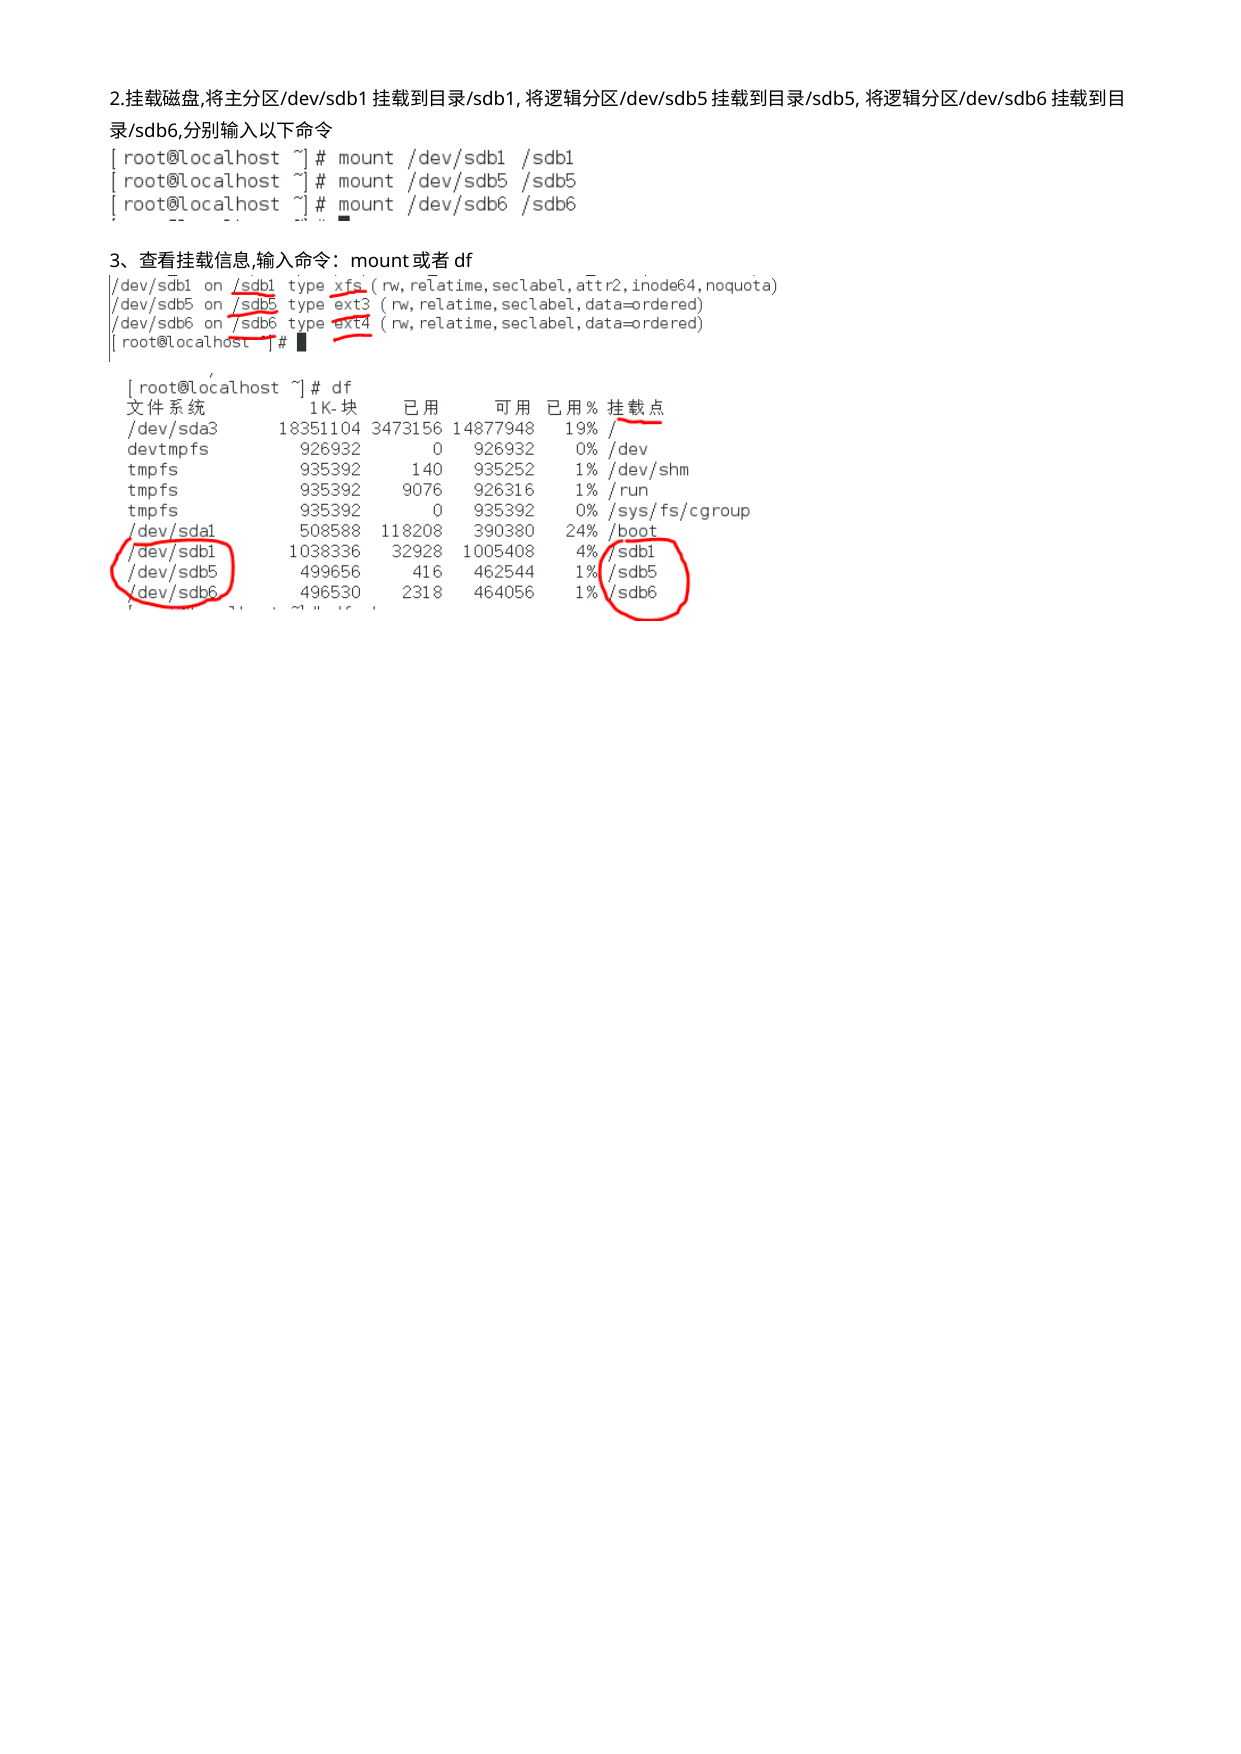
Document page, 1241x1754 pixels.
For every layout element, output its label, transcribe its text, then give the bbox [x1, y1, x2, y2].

text 2.挂载磁盘,将主分区/dev/sdb1挂载到目录/sdb1, 将逻辑分区/dev/sdb5挂载到目录/sdb5, 将逻辑分区/dev/sdb6挂载到目录/sdb6,分别输入以下命令 [109, 81, 1165, 146]
picture [109, 275, 803, 362]
picture [109, 145, 611, 221]
text 3、查看挂载信息,输入命令：mount或者df [109, 243, 1165, 276]
picture [109, 373, 770, 621]
